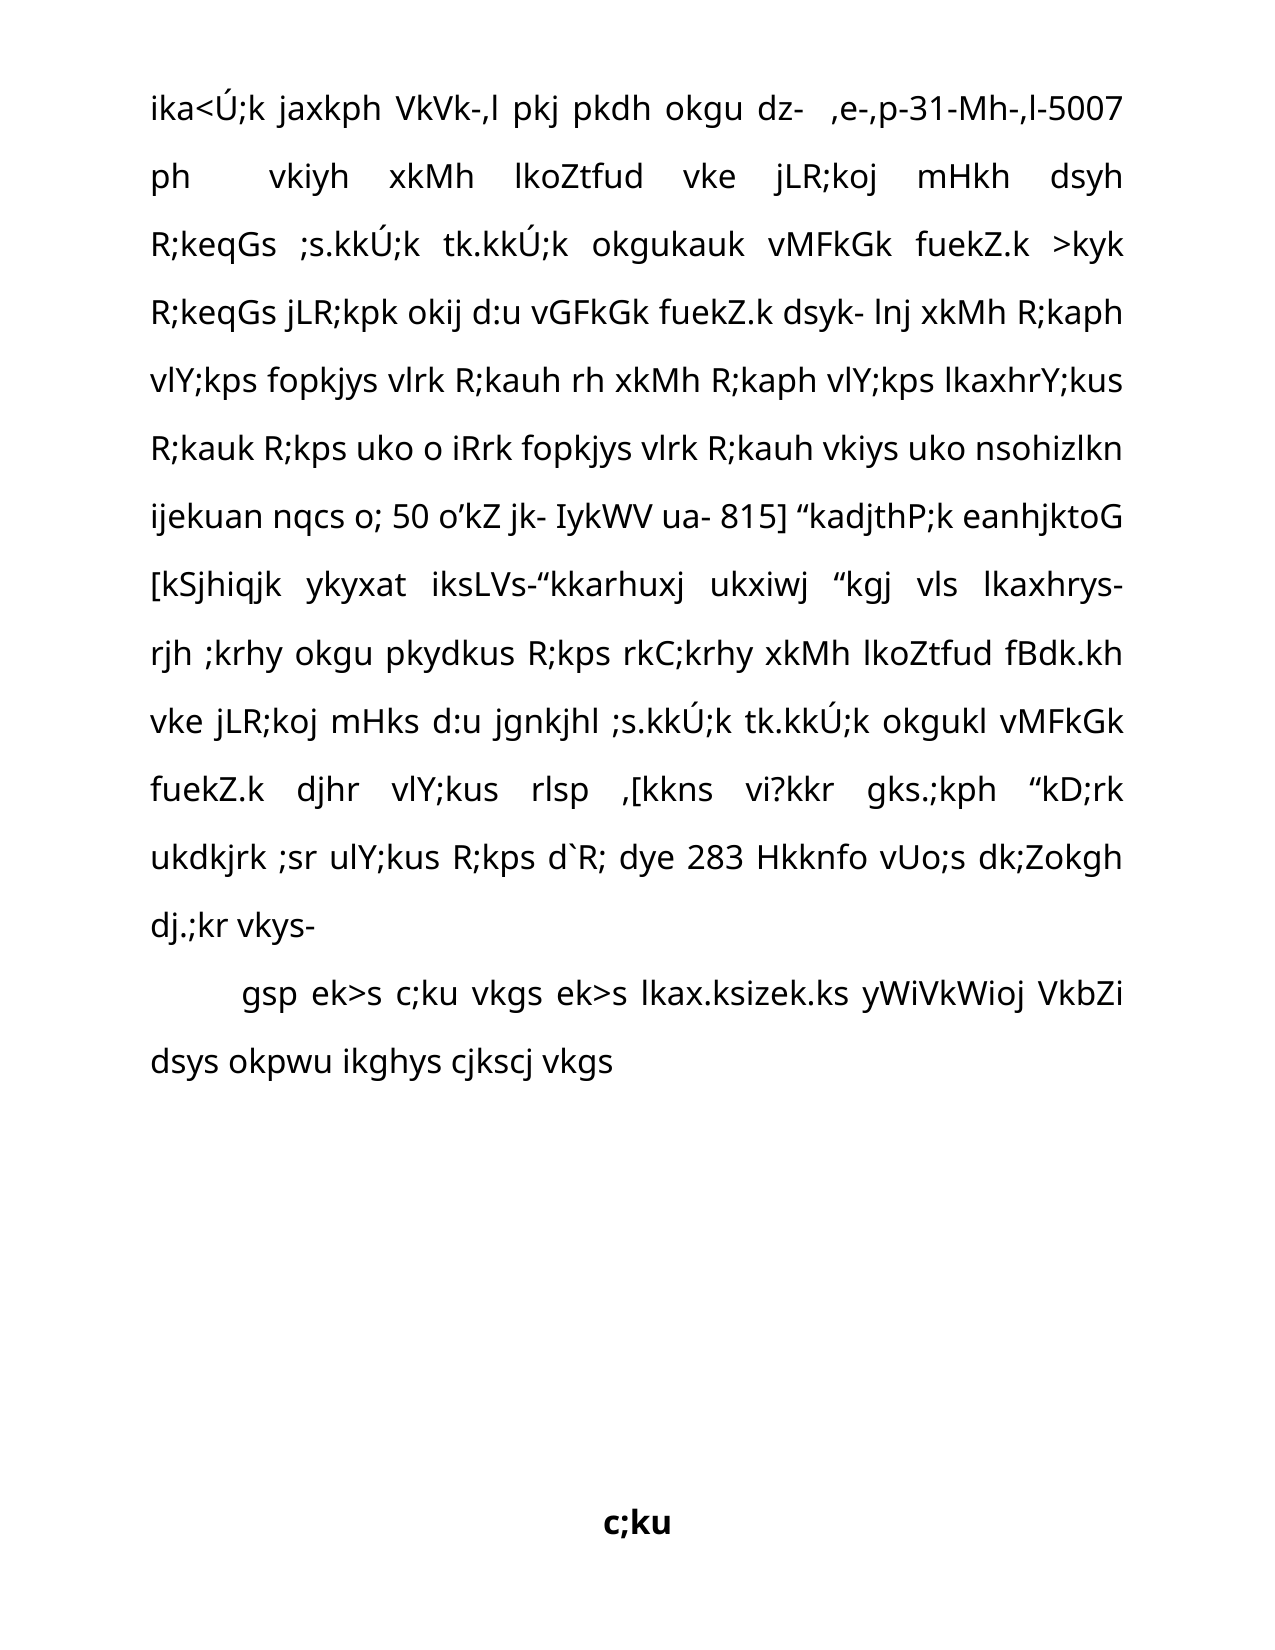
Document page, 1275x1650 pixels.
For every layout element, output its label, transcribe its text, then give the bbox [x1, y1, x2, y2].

text c;ku [150, 1499, 1125, 1544]
text gsp ek>s c;ku vkgs ek>s lkax.ksizek.ks yWiVkWioj VkbZi dsys okpwu ikghys cjkscj vkgs [150, 970, 1125, 1083]
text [150, 84, 1125, 947]
